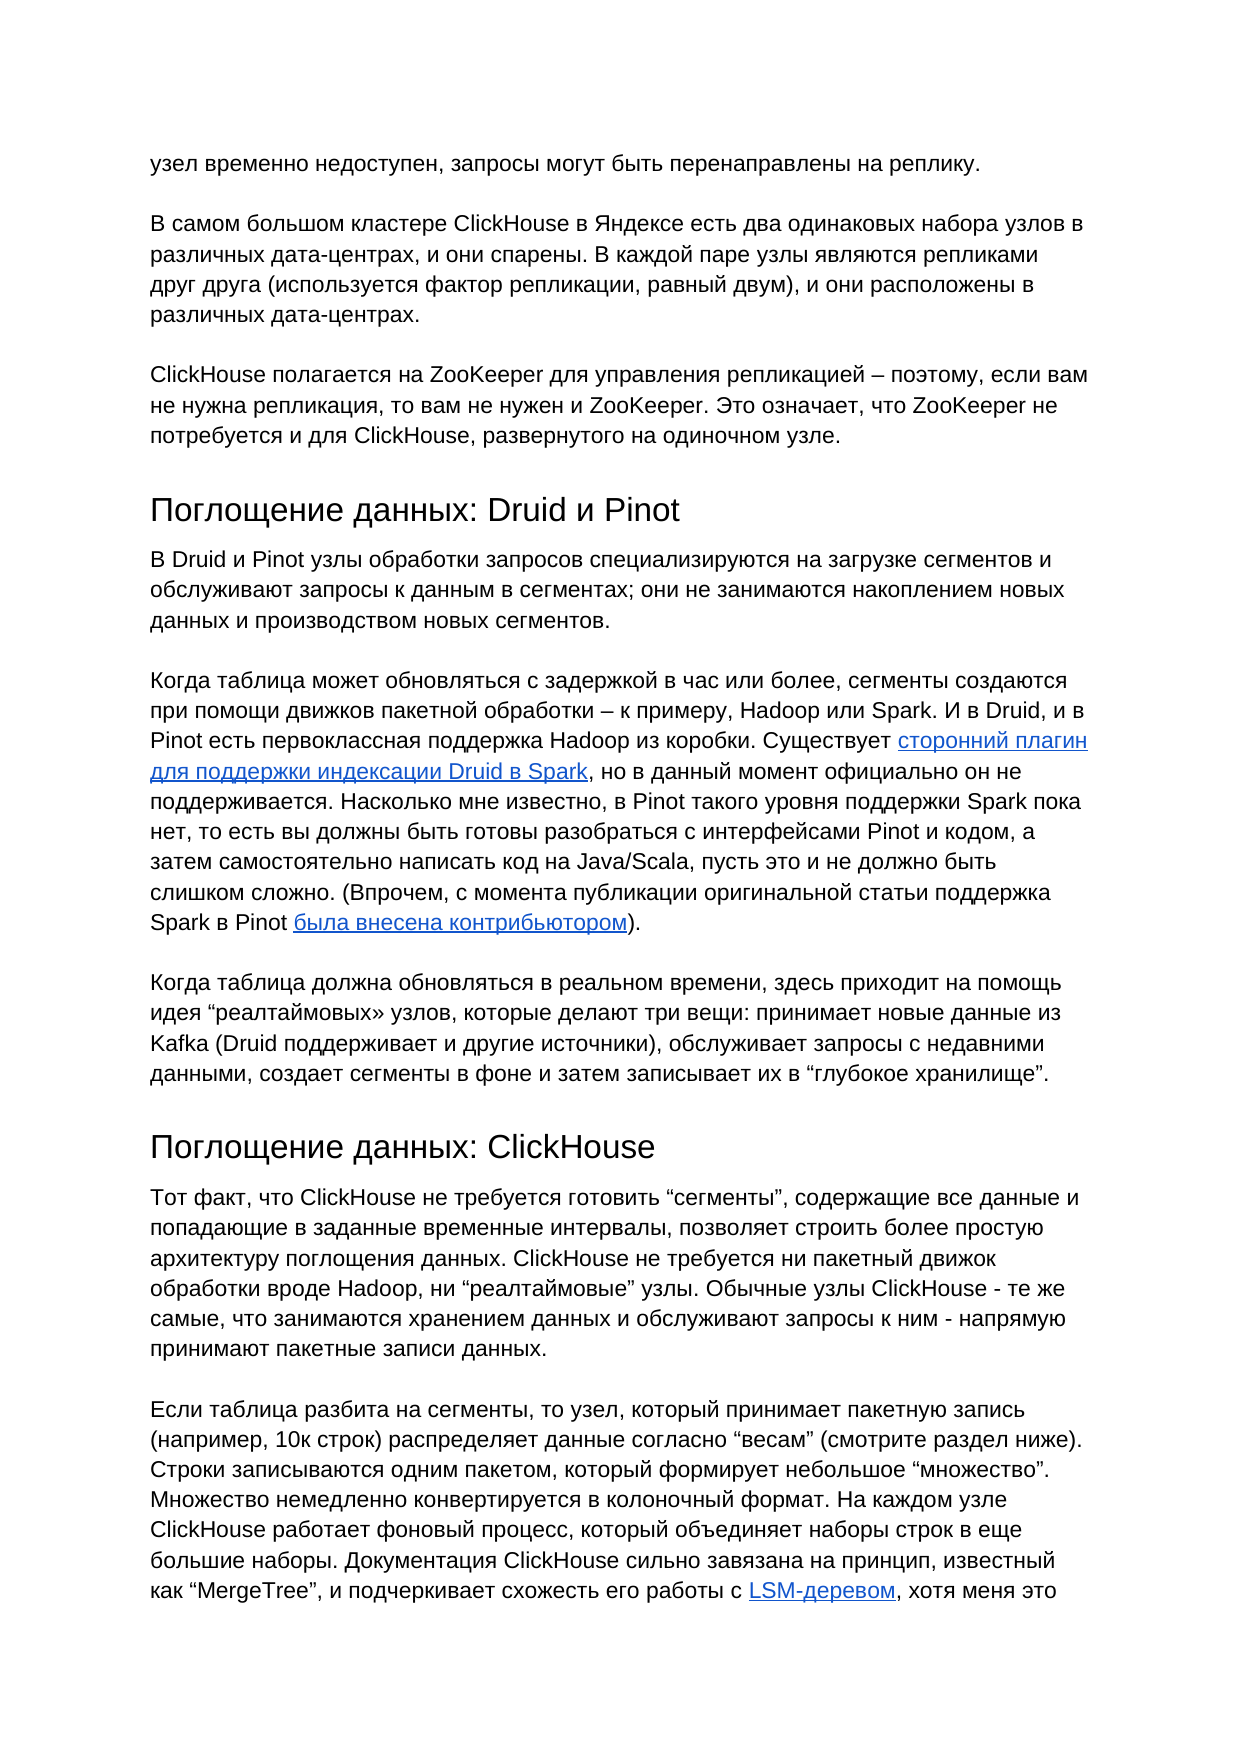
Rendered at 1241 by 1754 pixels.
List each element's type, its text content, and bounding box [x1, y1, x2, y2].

text В самом большом кластере ClickHouse в Яндексе есть два одинаковых набора узлов в различных дата-центрах, и они спарены. В каждой паре узлы являются репликами друг друга (используется фактор репликации, равный двум), и они расположены в различных дата-центрах. [150, 210, 1090, 358]
text Когда таблица может обновляться с задержкой в час или более, сегменты создаются при помощи движков пакетной обработки – к примеру, Hadoop или Spark. И в Druid, и в Pinot есть первоклассная поддержка Hadoop из коробки. Существует сторонний плагин для поддержки индексации Druid в Spark, но в данный момент официально он не поддерживается. Насколько мне известно, в Pinot такого уровня поддержки Spark пока нет, то есть вы должны быть готовы разобраться с интерфейсами Pinot и кодом, а затем самостоятельно написать код на Java/Scala, пусть это и не должно быть слишком сложно. (Впрочем, с момента публикации оригинальной статьи поддержка Spark в Pinot была внесена контрибьютором). Когда таблица должна обновляться в реальном времени, здесь приходит на помощь идея “реалтаймовых» узлов, которые делают три вещи: принимает новые данные из Kafka (Druid поддерживает и другие источники), обслуживает запросы с недавними данными, создает сегменты в фоне и затем записывает их в “глубокое хранилище”. [150, 667, 1090, 1086]
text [150, 1396, 1090, 1603]
subtitle Поглощение данных: Druid и Pinot [150, 489, 1090, 528]
subtitle Поглощение данных: ClickHouse [150, 1127, 1090, 1166]
text ClickHouse полагается на ZooKeeper для управления репликацией – поэтому, если вам не нужна репликация, то вам не нужен и ZooKeeper. Это означает, что ZooKeeper не потребуется и для ClickHouse, развернутого на одиночном узле. [150, 361, 1090, 448]
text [150, 150, 1090, 207]
text В Druid и Pinot узлы обработки запросов специализируются на загрузке сегментов и обслуживают запросы к данным в сегментах; они не занимаются накоплением новых данных и производством новых сегментов. [150, 546, 1090, 663]
text Тот факт, что ClickHouse не требуется готовить “сегменты”, содержащие все данные и попадающие в заданные временные интервалы, позволяет строить более простую архитектуру поглощения данных. ClickHouse не требуется ни пакетный движок обработки вроде Hadoop, ни “реалтаймовые” узлы. Обычные узлы ClickHouse - те же самые, что занимаются хранением данных и обслуживают запросы к ним - напрямую принимают пакетные записи данных. [150, 1184, 1090, 1362]
